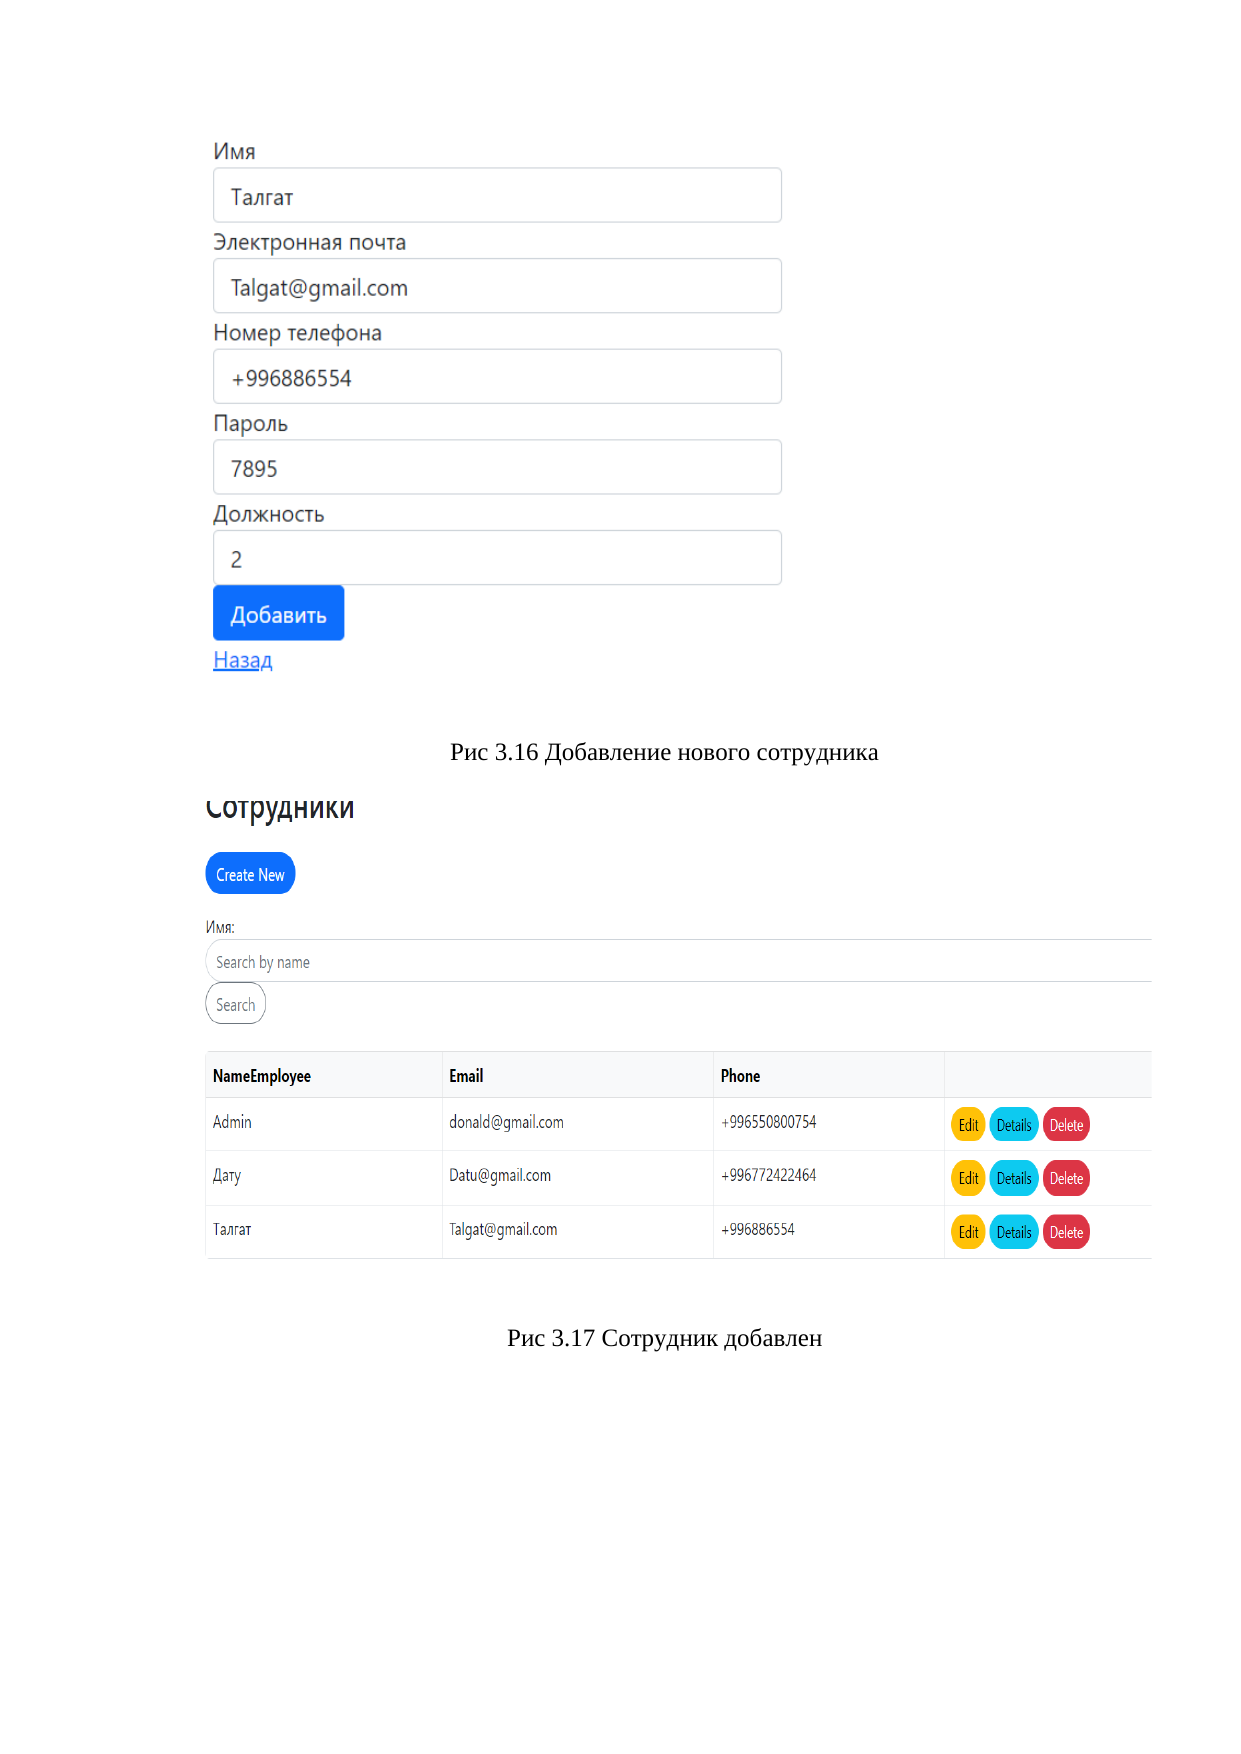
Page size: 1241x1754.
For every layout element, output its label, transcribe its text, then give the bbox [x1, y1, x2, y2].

picture [177, 801, 1152, 1288]
text Рис 3.17 Сотрудник добавлен [177, 1323, 1152, 1351]
picture [177, 118, 1152, 703]
text Рис 3.16 Добавление нового сотрудника [177, 737, 1152, 766]
